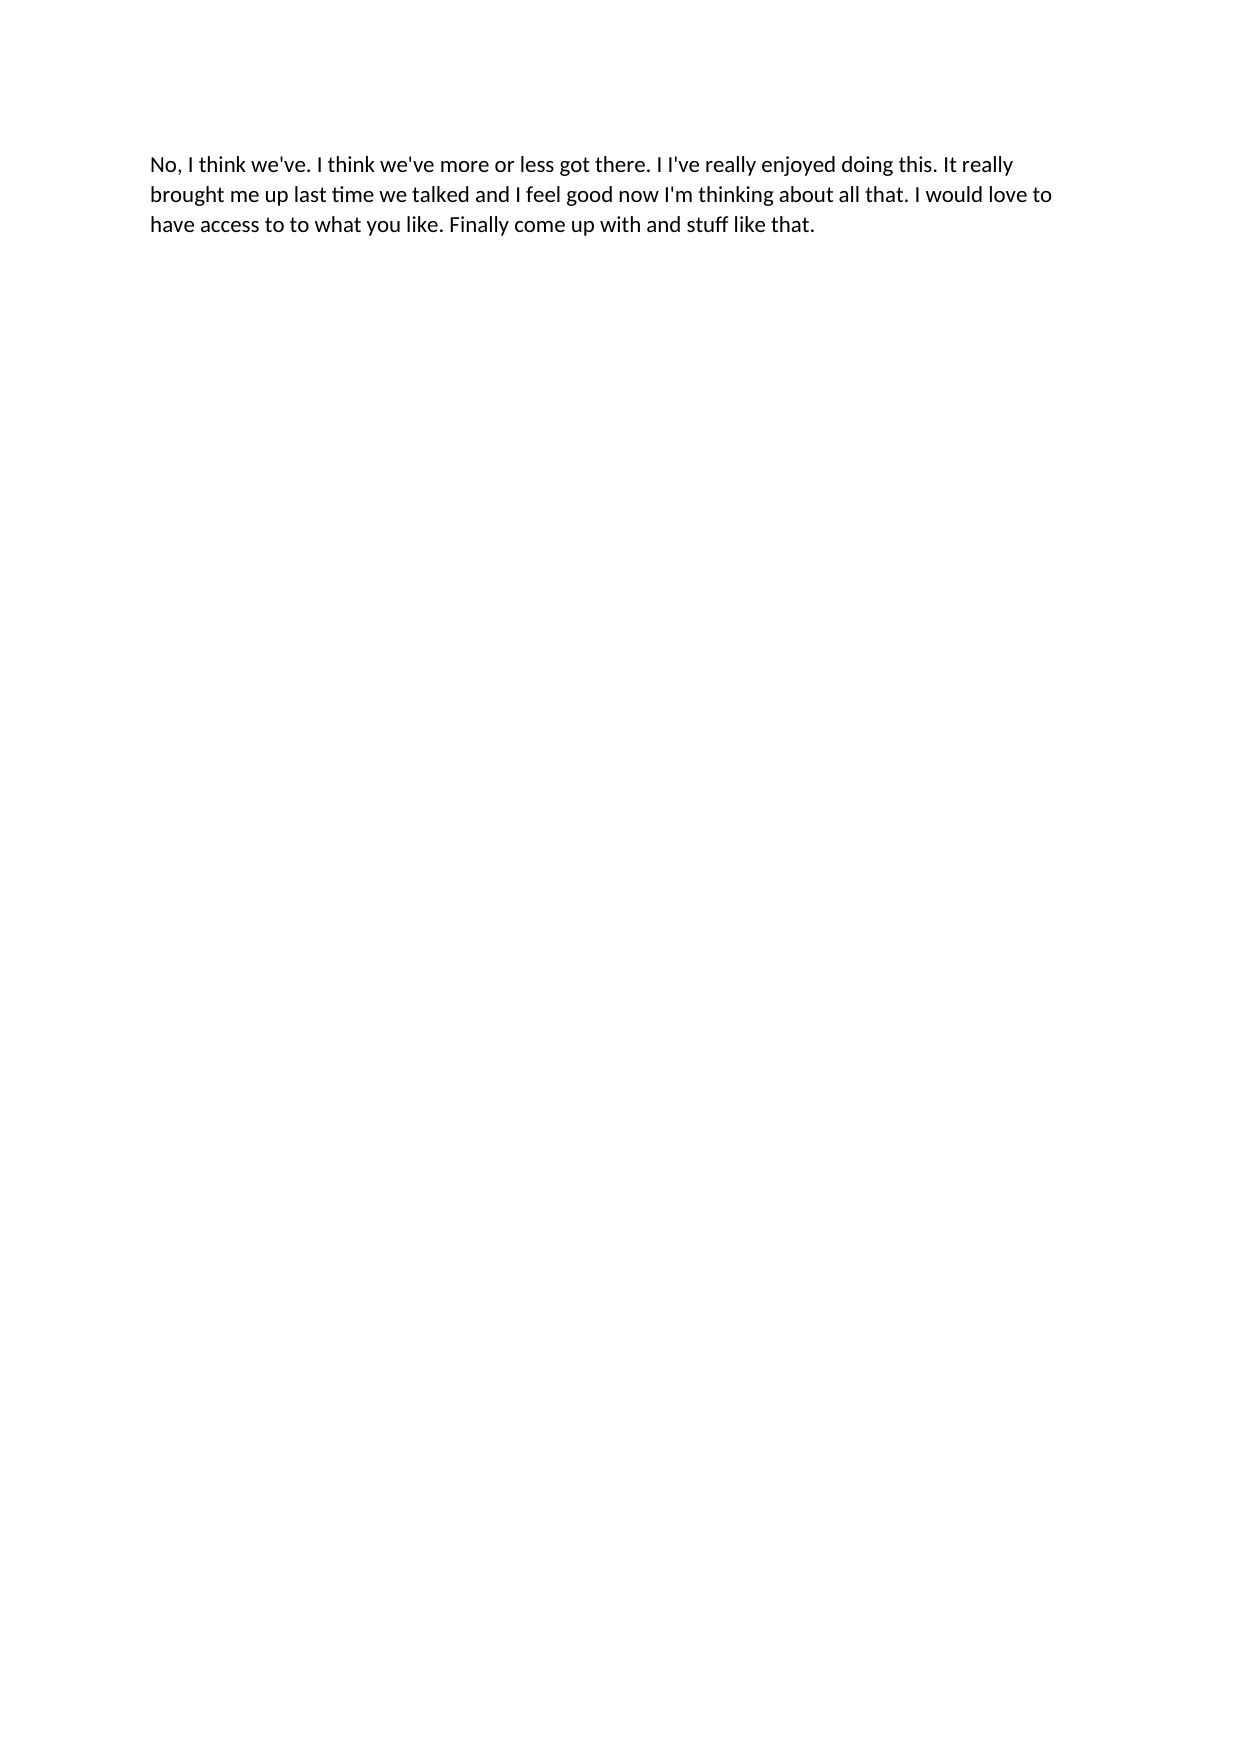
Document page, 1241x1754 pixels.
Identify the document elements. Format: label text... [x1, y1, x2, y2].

text No, I think we've. I think we've more or less got there. I I've really enjoyed doing this. It really brought me up last time we talked and I feel good now I'm thinking about all that. I would love to have access to to what you like. Finally come up with and stuff like that. [150, 150, 1090, 238]
